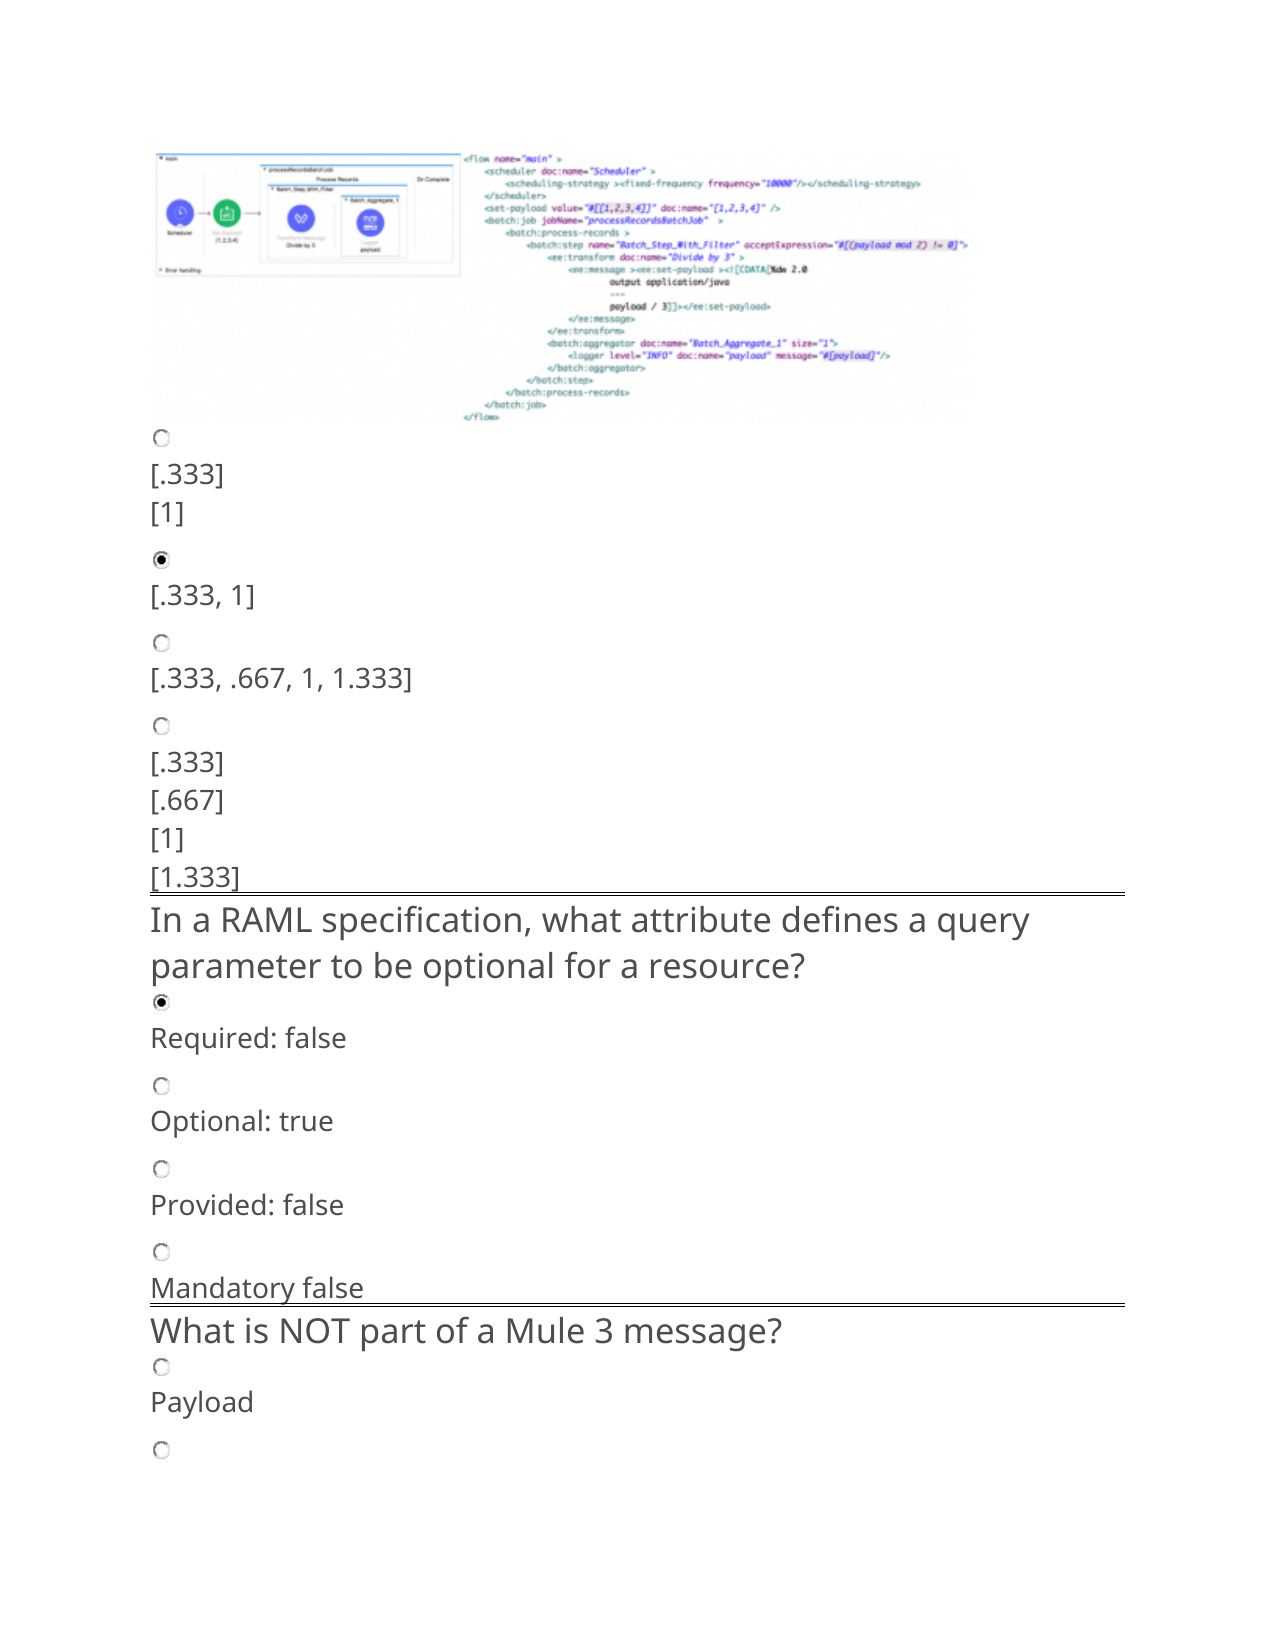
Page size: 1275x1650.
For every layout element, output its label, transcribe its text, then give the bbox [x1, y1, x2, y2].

text What is NOT part of a Mule 3 message? [150, 1307, 1125, 1353]
text [.333, 1] [150, 576, 1125, 614]
text In a RAML specification, what attribute defines a query parameter to be optional for a resource? [150, 896, 1125, 989]
text Provided: false [150, 1185, 1125, 1223]
text Payload [150, 1382, 1125, 1421]
text [.333] [.667] [1] [1.333] [150, 742, 1125, 892]
picture [150, 150, 971, 425]
text Mandatory false [150, 1268, 1125, 1303]
text [.333, .667, 1, 1.333] [150, 659, 1125, 697]
text Optional: true [150, 1102, 1125, 1140]
text Required: false [150, 1018, 1125, 1057]
text [.333] [1] [150, 454, 1125, 531]
